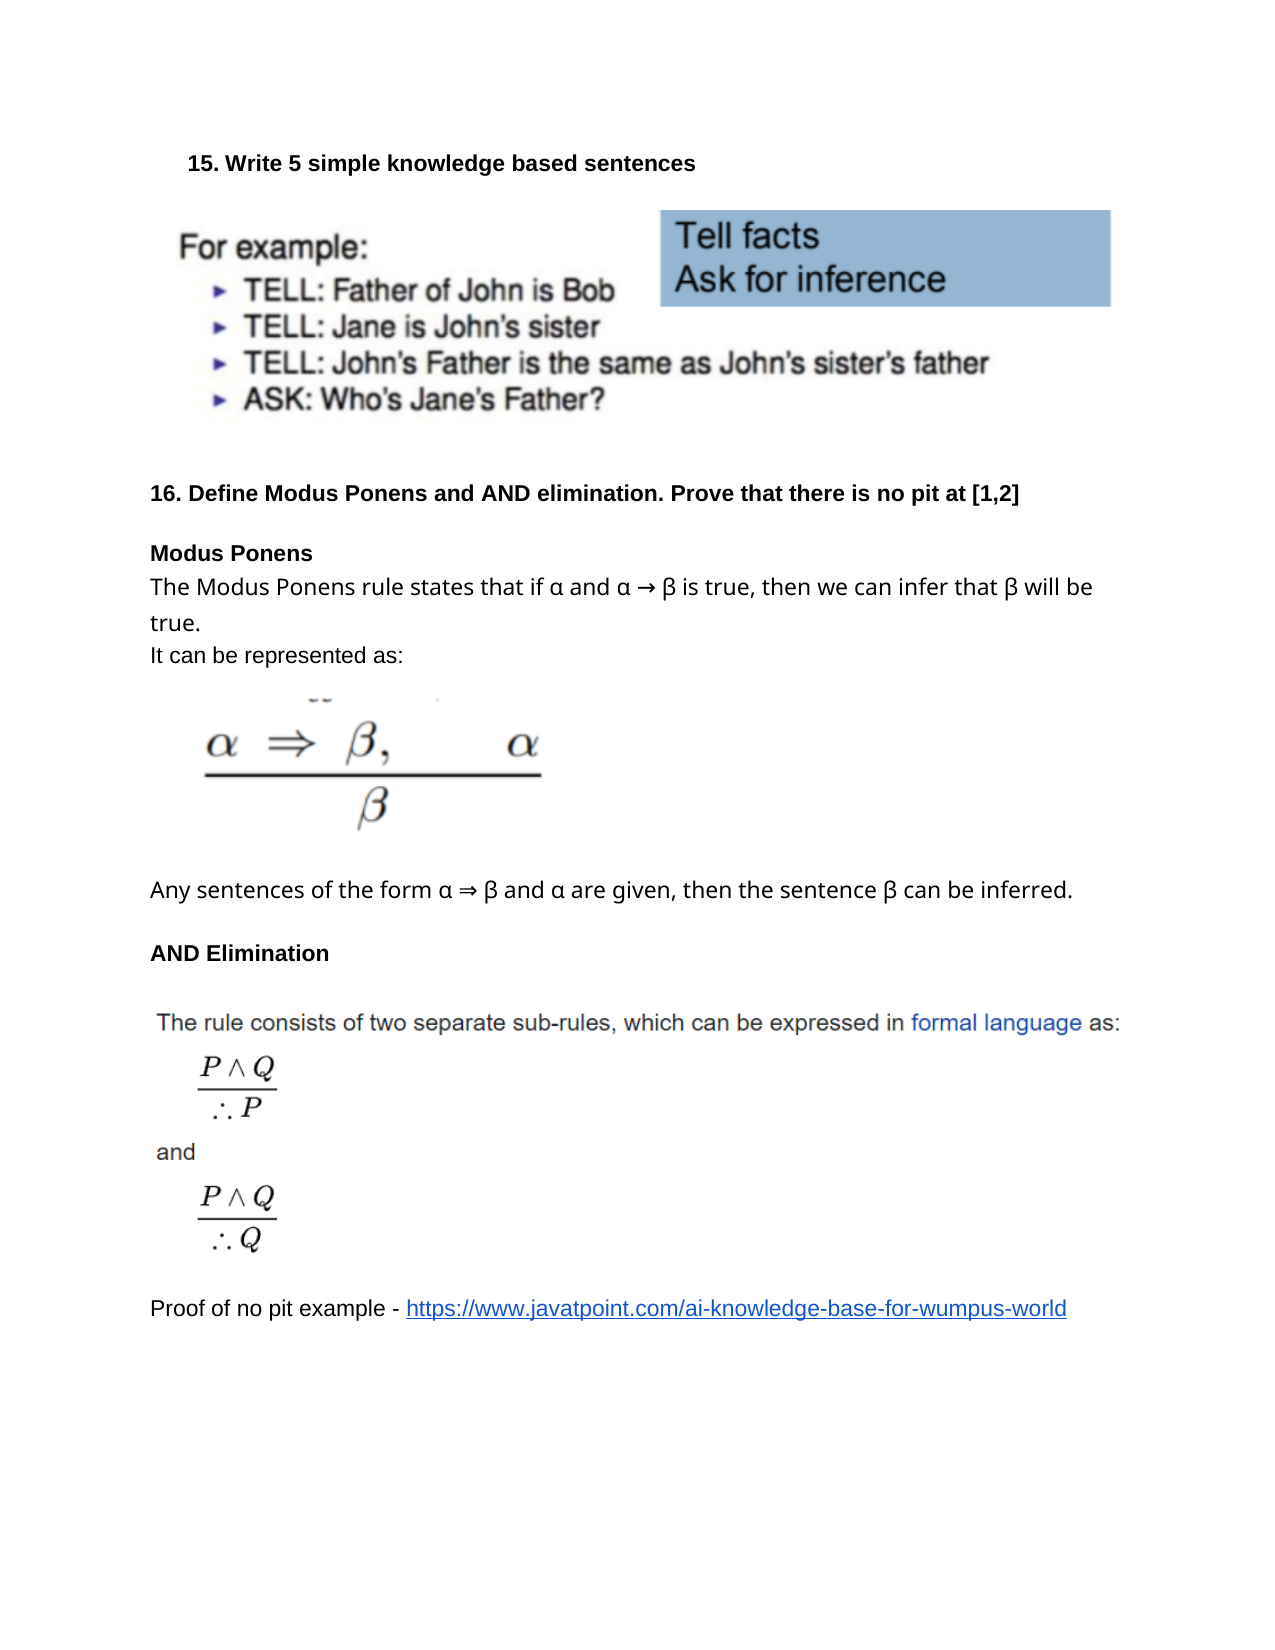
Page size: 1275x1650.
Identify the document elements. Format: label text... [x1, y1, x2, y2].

text The Modus Ponens rule states that if α and α → β is true, then we can infer that β will be true. [150, 571, 1125, 638]
picture [150, 1000, 1125, 1261]
text 16. Define Modus Ponens and AND elimination. Prove that there is no pit at [1,2] [150, 480, 1125, 506]
text AND Elimination [150, 940, 1125, 966]
text Proof of no pit example - https://www.javatpoint.com/ai-knowledge-base-for-wumpus-world [150, 1295, 1125, 1321]
text It can be represented as: [150, 642, 1125, 669]
list Write 5 simple knowledge based sentences [187, 150, 1125, 176]
text Any sentences of the form α ⇒ β and α are given, then the sentence β can be inferred. [150, 874, 1125, 905]
picture [150, 672, 604, 840]
picture [150, 210, 1125, 446]
text Modus Ponens [150, 540, 1125, 567]
